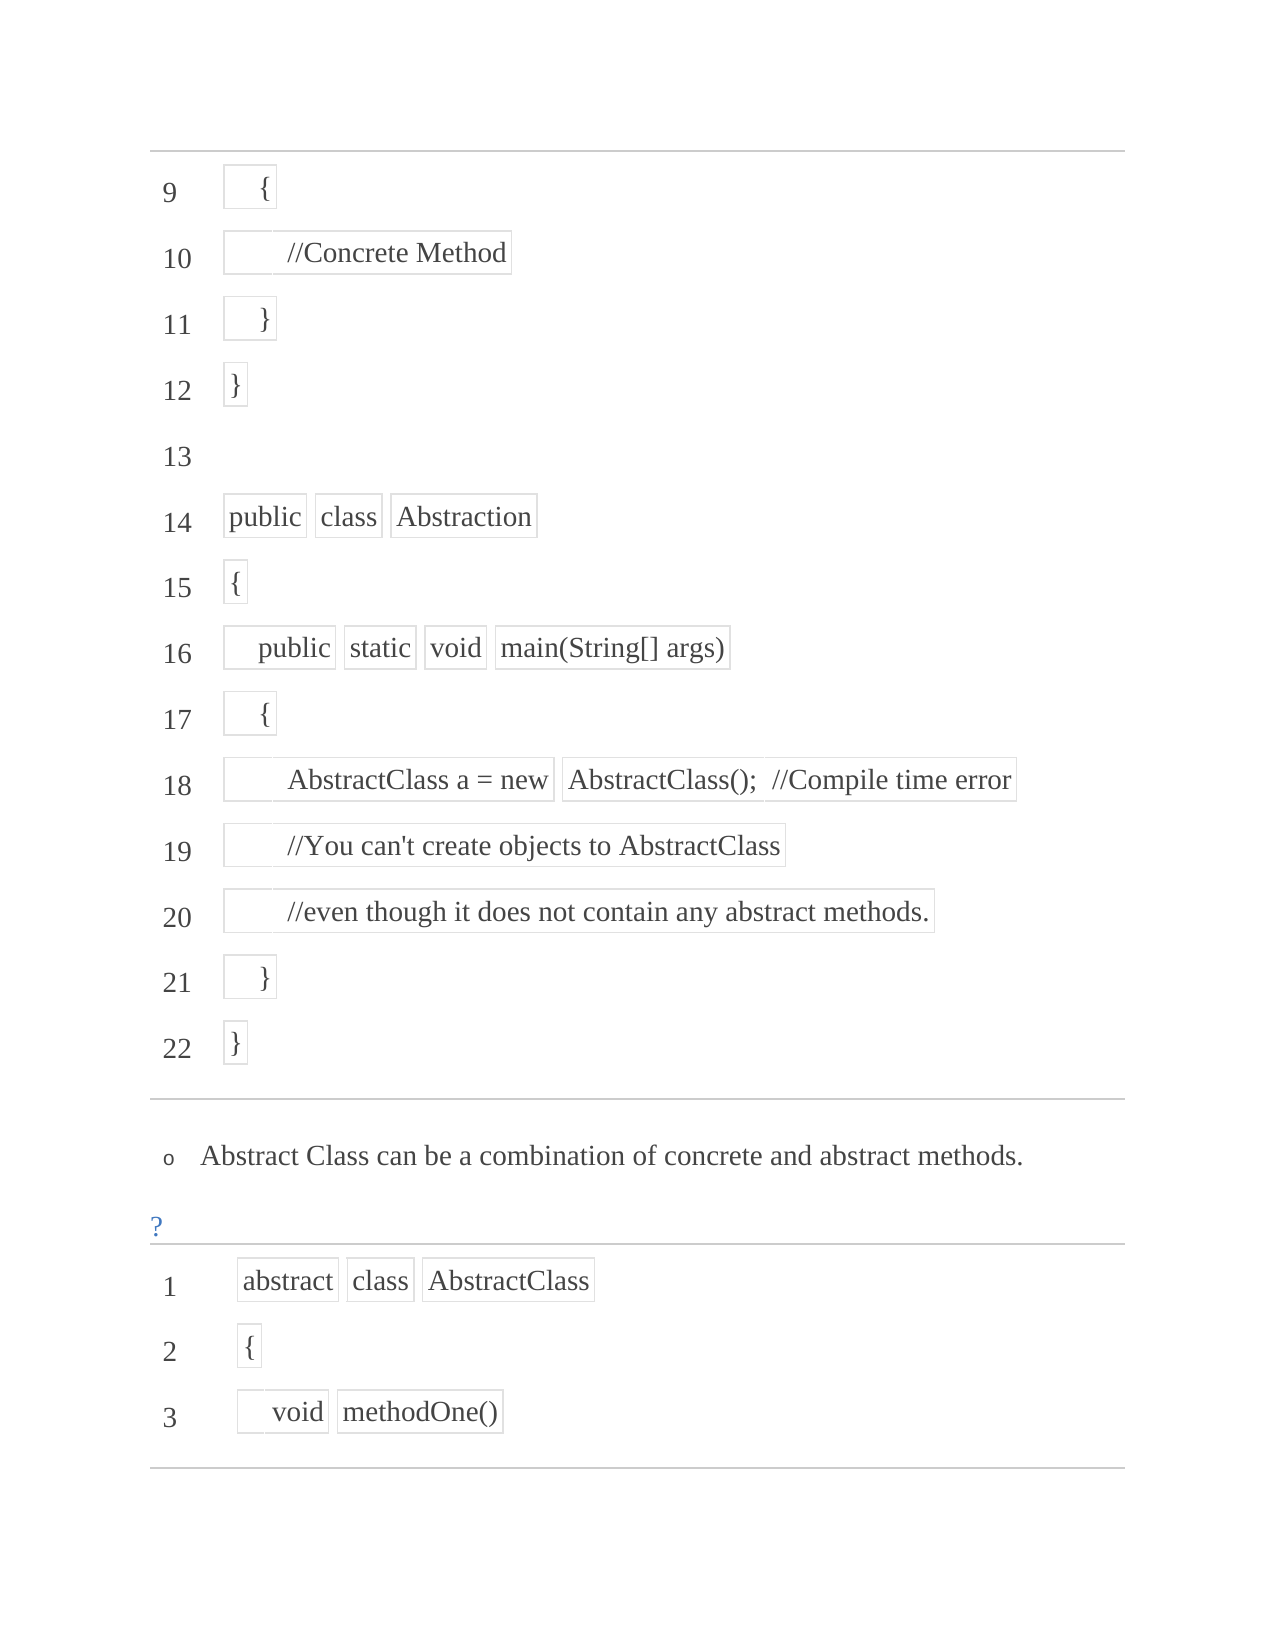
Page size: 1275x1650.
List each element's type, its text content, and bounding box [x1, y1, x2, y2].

text ? [150, 1201, 1125, 1243]
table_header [150, 1245, 224, 1467]
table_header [210, 152, 1125, 1098]
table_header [150, 152, 210, 1098]
list Abstract Class can be a combination of concrete and abstract methods. [162, 1129, 1125, 1171]
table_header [224, 1245, 1125, 1467]
